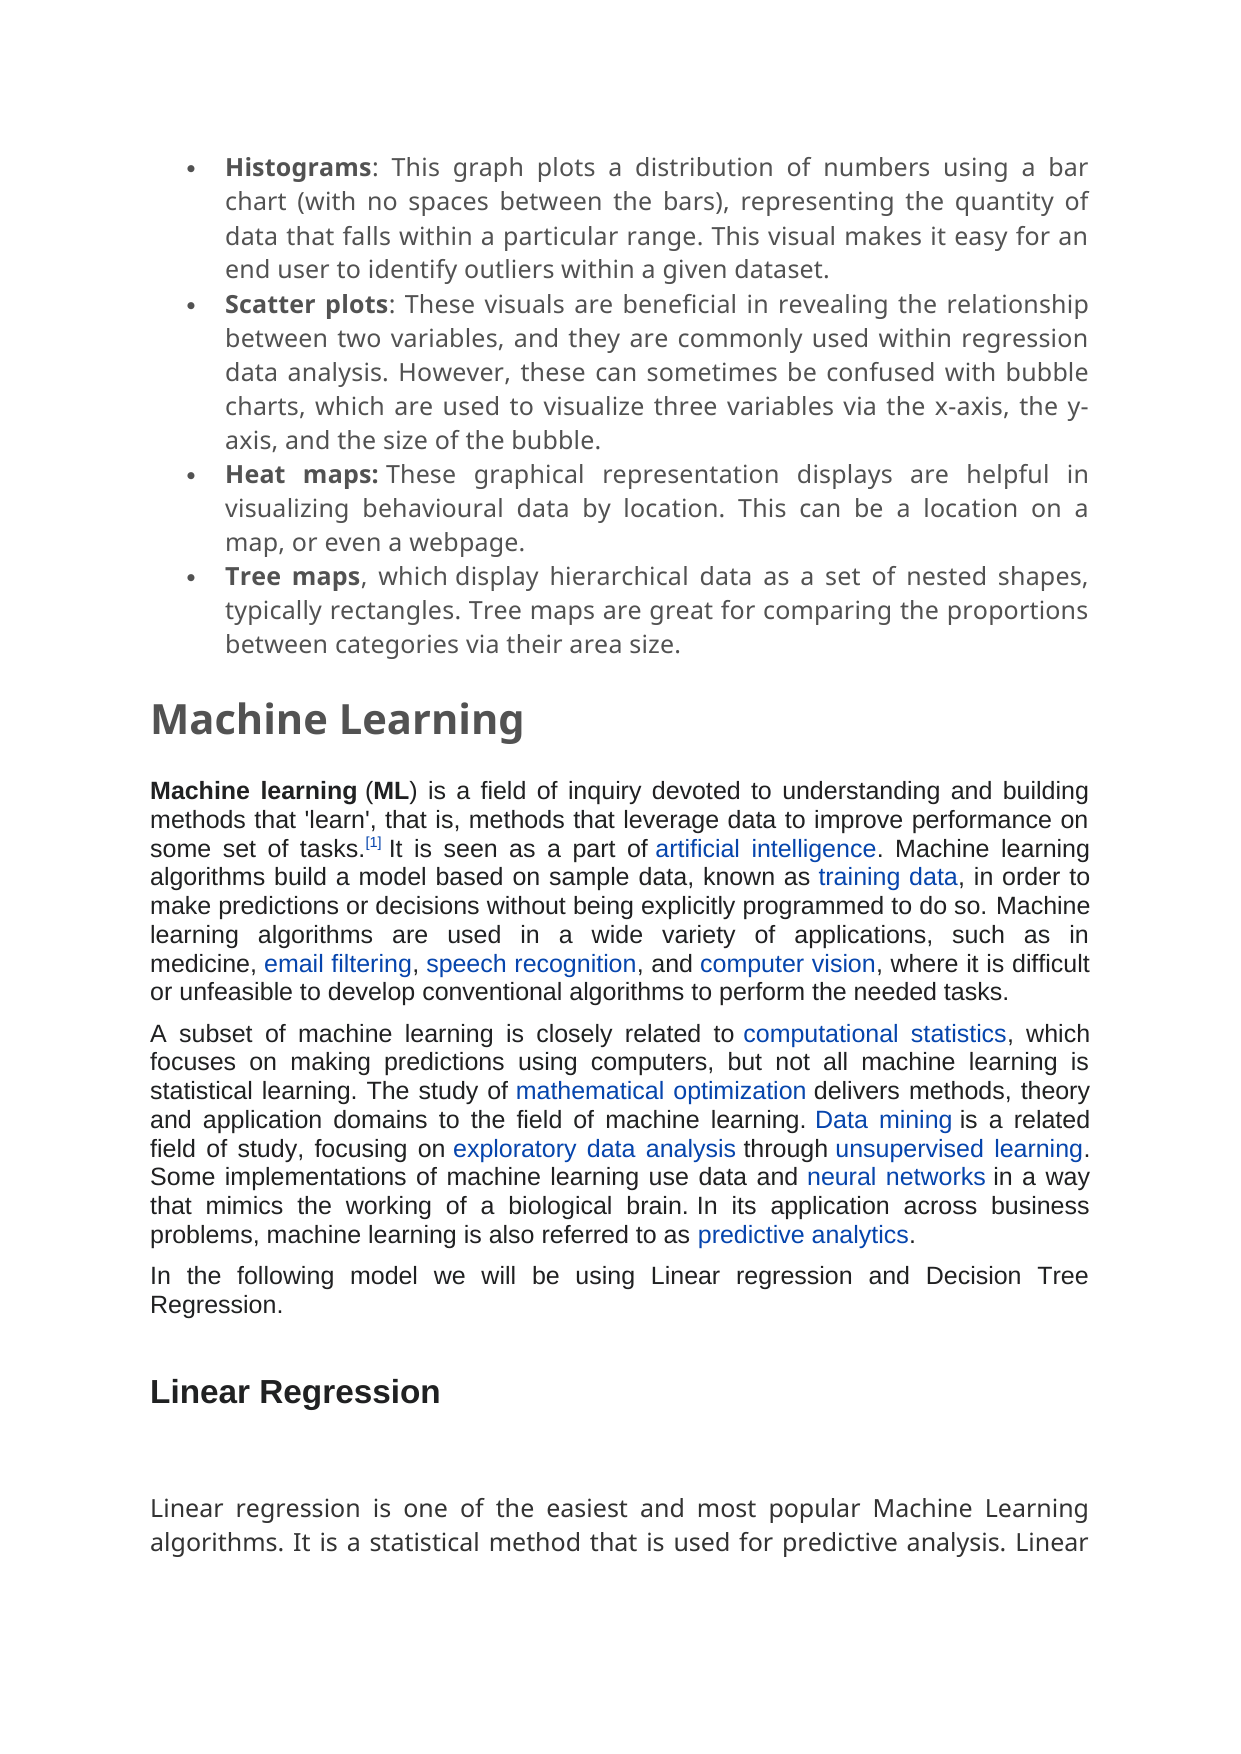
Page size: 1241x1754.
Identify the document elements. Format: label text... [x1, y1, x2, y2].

text Linear Regression [150, 1372, 1090, 1411]
list Histograms: This graph plots a distribution of numbers using a bar chart (with no spaces between the bars), representing the quantity of data that falls within a particular range. This visual makes it easy for an end user to identify outliers within a given dataset. [187, 150, 1090, 286]
text Machine learning (ML) is a field of inquiry devoted to understanding and building methods that 'learn', that is, methods that leverage data to improve performance on some set of tasks.[1] It is seen as a part of artificial intelligence. Machine learning algorithms build a model based on sample data, known as training data, in order to make predictions or decisions without being explicitly programmed to do so. Machine learning algorithms are used in a wide variety of applications, such as in medicine, email filtering, speech recognition, and computer vision, where it is difficult or unfeasible to develop conventional algorithms to perform the needed tasks. [150, 776, 1090, 1006]
text A subset of machine learning is closely related to computational statistics, which focuses on making predictions using computers, but not all machine learning is statistical learning. The study of mathematical optimization delivers methods, theory and application domains to the field of machine learning. Data mining is a related field of study, focusing on exploratory data analysis through unsupervised learning. Some implementations of machine learning use data and neural networks in a way that mimics the working of a biological brain. In its application across business problems, machine learning is also referred to as predictive analytics. [150, 1018, 1090, 1248]
list Scatter plots: These visuals are beneficial in revealing the relationship between two variables, and they are commonly used within regression data analysis. However, these can sometimes be confused with bubble charts, which are used to visualize three variables via the x-axis, the y-axis, and the size of the bubble. [187, 286, 1090, 457]
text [150, 1491, 1090, 1559]
text Machine Learning [150, 690, 1090, 747]
list Tree maps, which display hierarchical data as a set of nested shapes, typically rectangles. Tree maps are great for comparing the proportions between categories via their area size. [187, 559, 1090, 661]
list Heat maps: These graphical representation displays are helpful in visualizing behavioural data by location. This can be a location on a map, or even a webpage. [187, 457, 1090, 559]
text In the following model we will be using Linear regression and Decision Tree Regression. [150, 1261, 1090, 1318]
